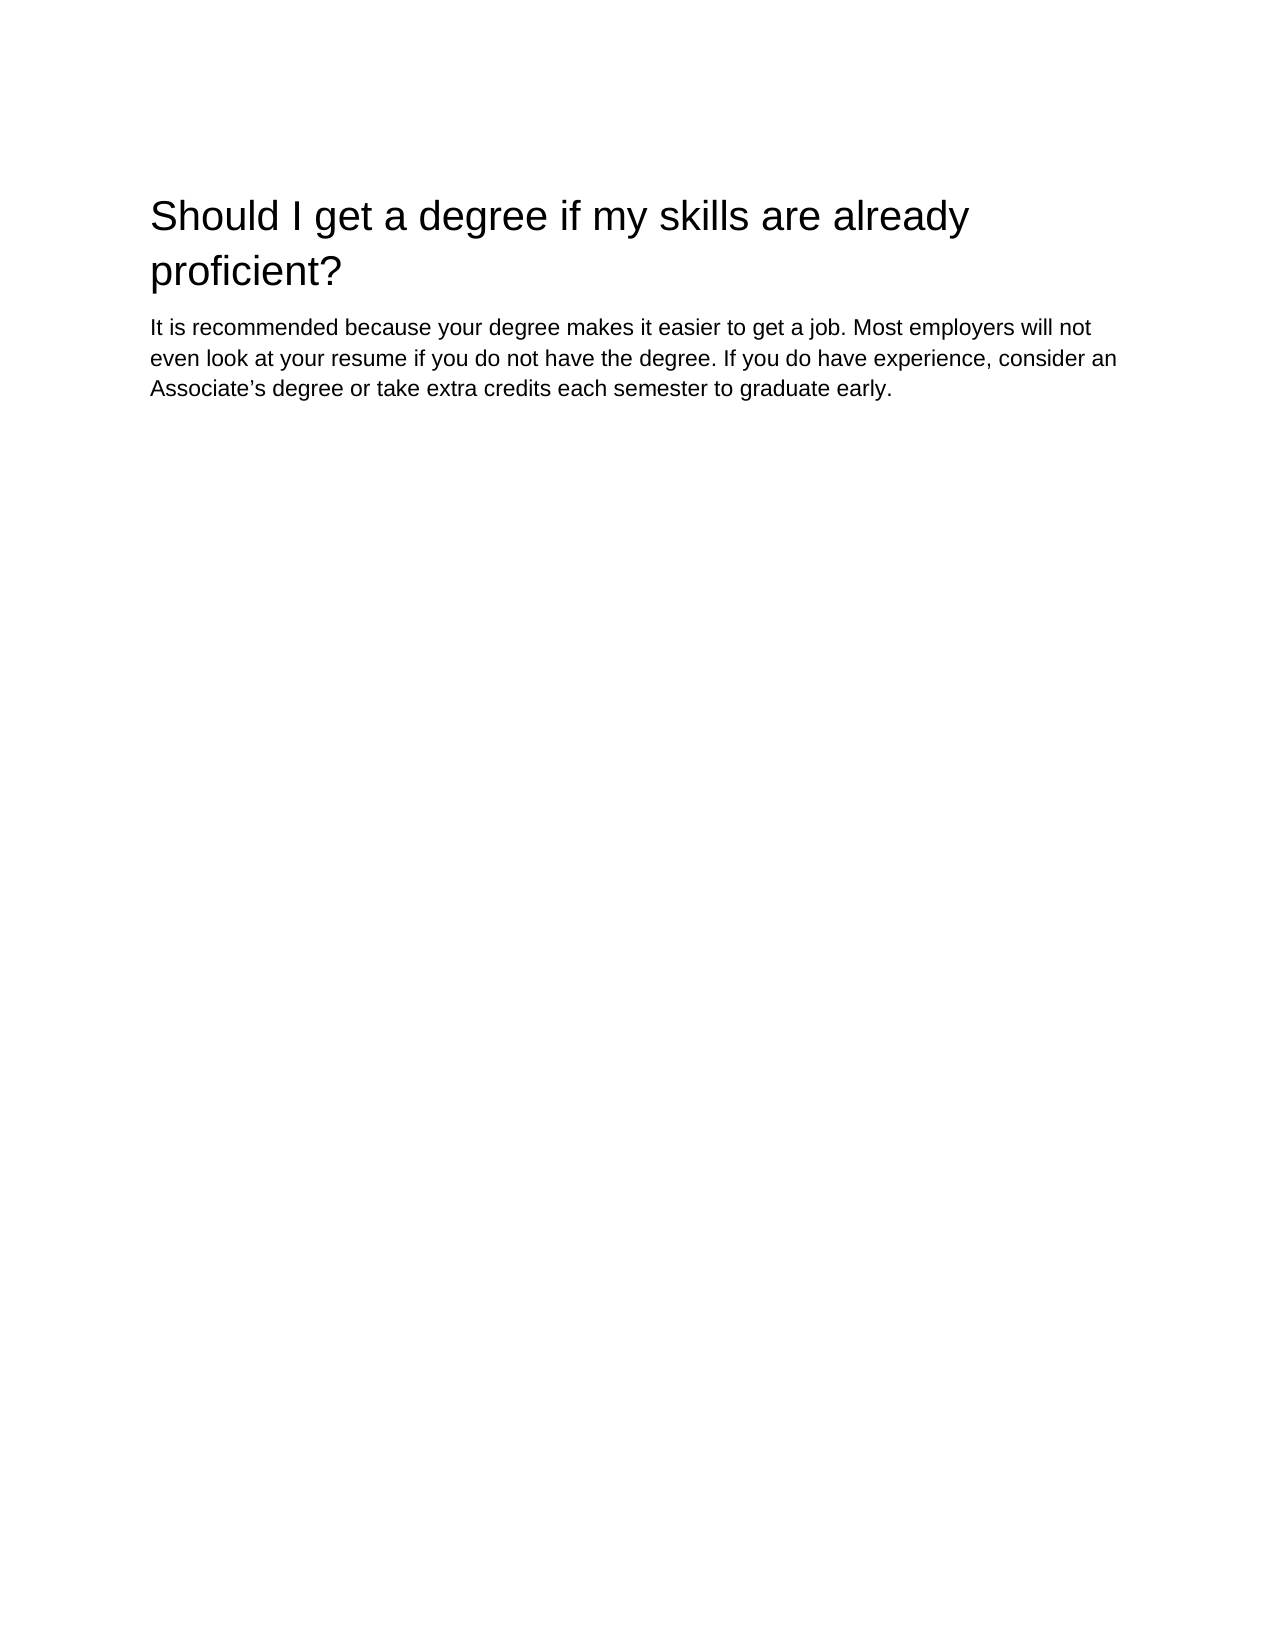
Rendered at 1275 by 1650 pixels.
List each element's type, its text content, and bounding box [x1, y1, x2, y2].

text It is recommended because your degree makes it easier to get a job. Most employers will not even look at your resume if you do not have the degree. If you do have experience, consider an Associate’s degree or take extra credits each semester to graduate early. [150, 314, 1125, 401]
subtitle Should I get a degree if my skills are already proficient? [150, 192, 1125, 295]
